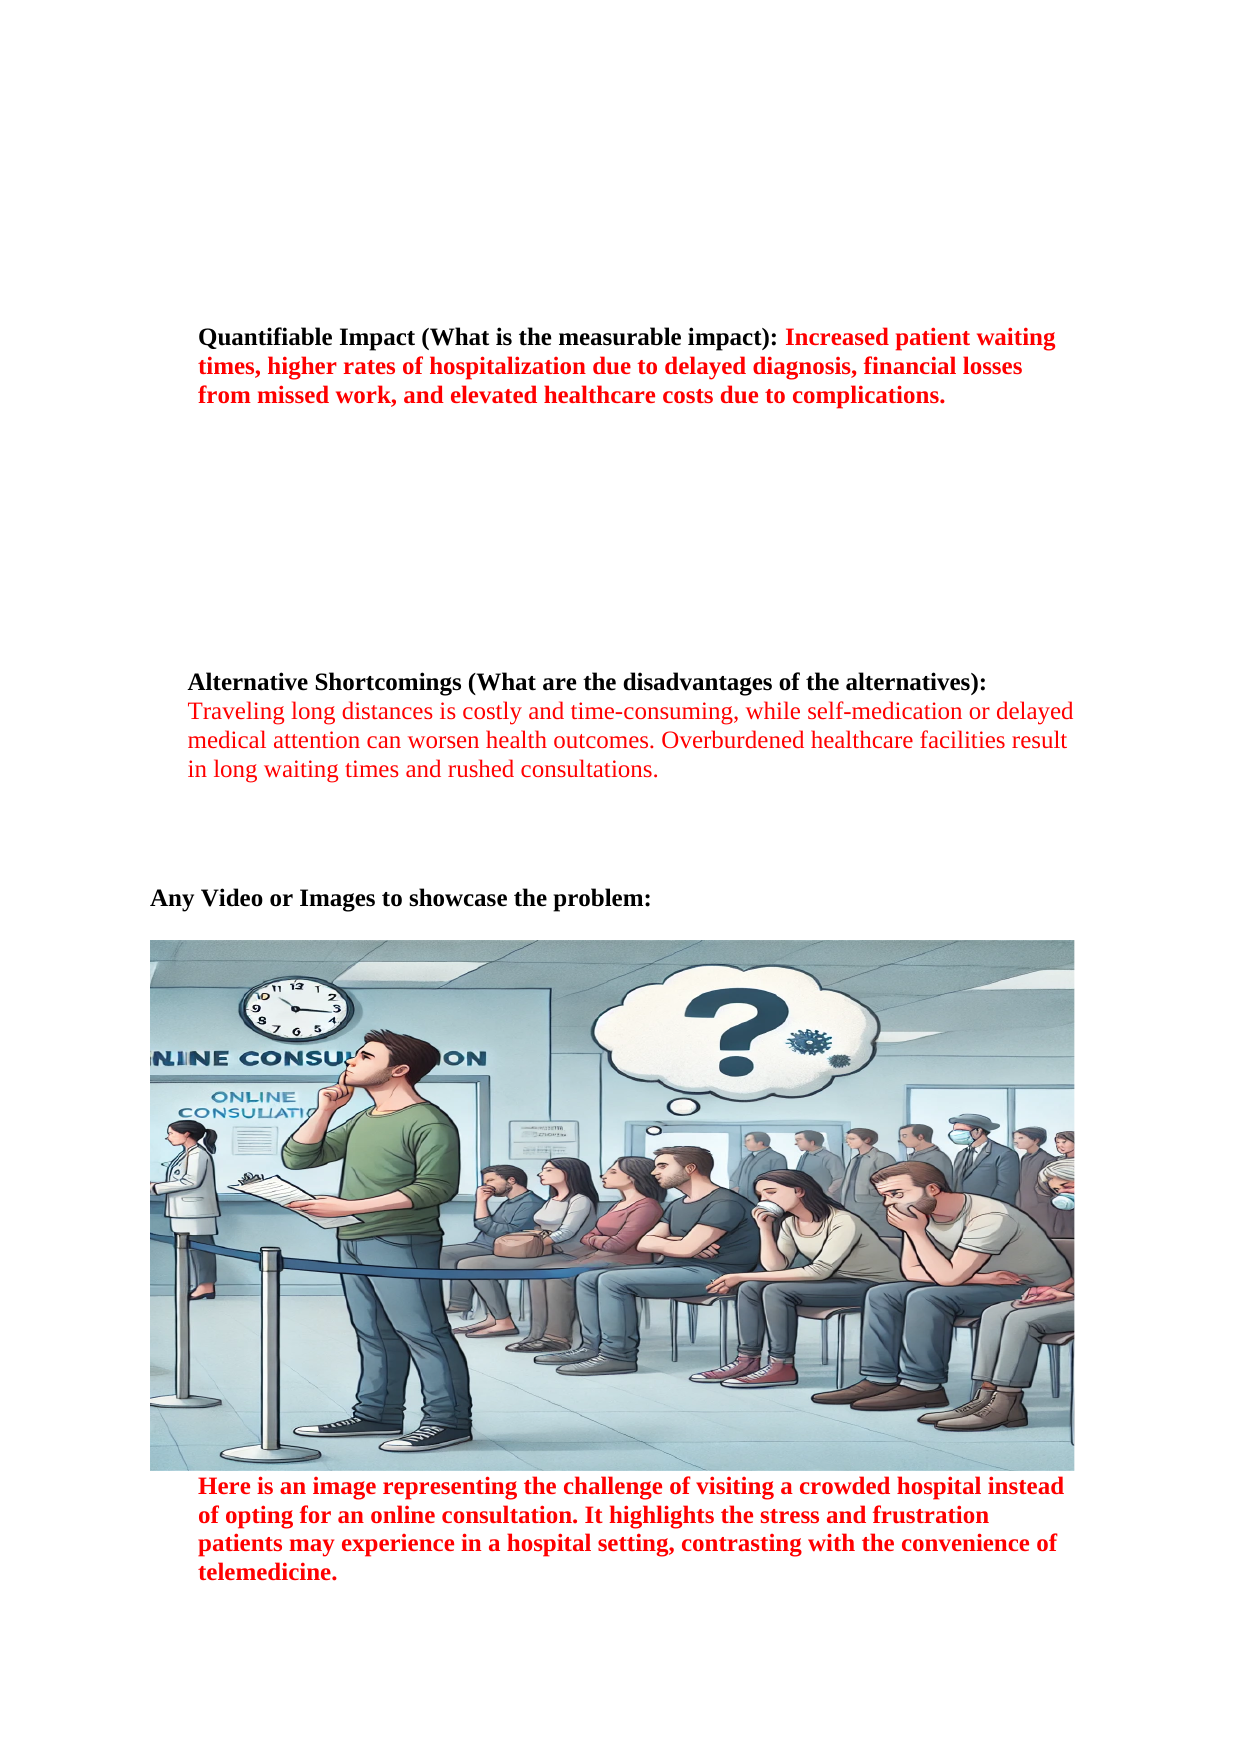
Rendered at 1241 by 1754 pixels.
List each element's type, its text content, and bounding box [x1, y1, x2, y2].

text Alternative Shortcomings (What are the disadvantages of the alternatives): Traveling long distances is costly and time-consuming, while self-medication or delayed medical attention can worsen health outcomes. Overburdened healthcare facilities result in long waiting times and rushed consultations. [187, 667, 1090, 782]
text Quantifiable Impact (What is the measurable impact): Increased patient waiting times, higher rates of hospitalization due to delayed diagnosis, financial losses from missed work, and elevated healthcare costs due to complications. [198, 322, 1076, 409]
picture [150, 940, 1075, 1471]
text Here is an image representing the challenge of visiting a crowded hospital instead of opting for an online consultation. It highlights the stress and frustration patients may experience in a hospital setting, contrasting with the convenience of telemedicine. [198, 1471, 1070, 1586]
text Any Video or Images to showcase the problem: [150, 883, 1090, 912]
